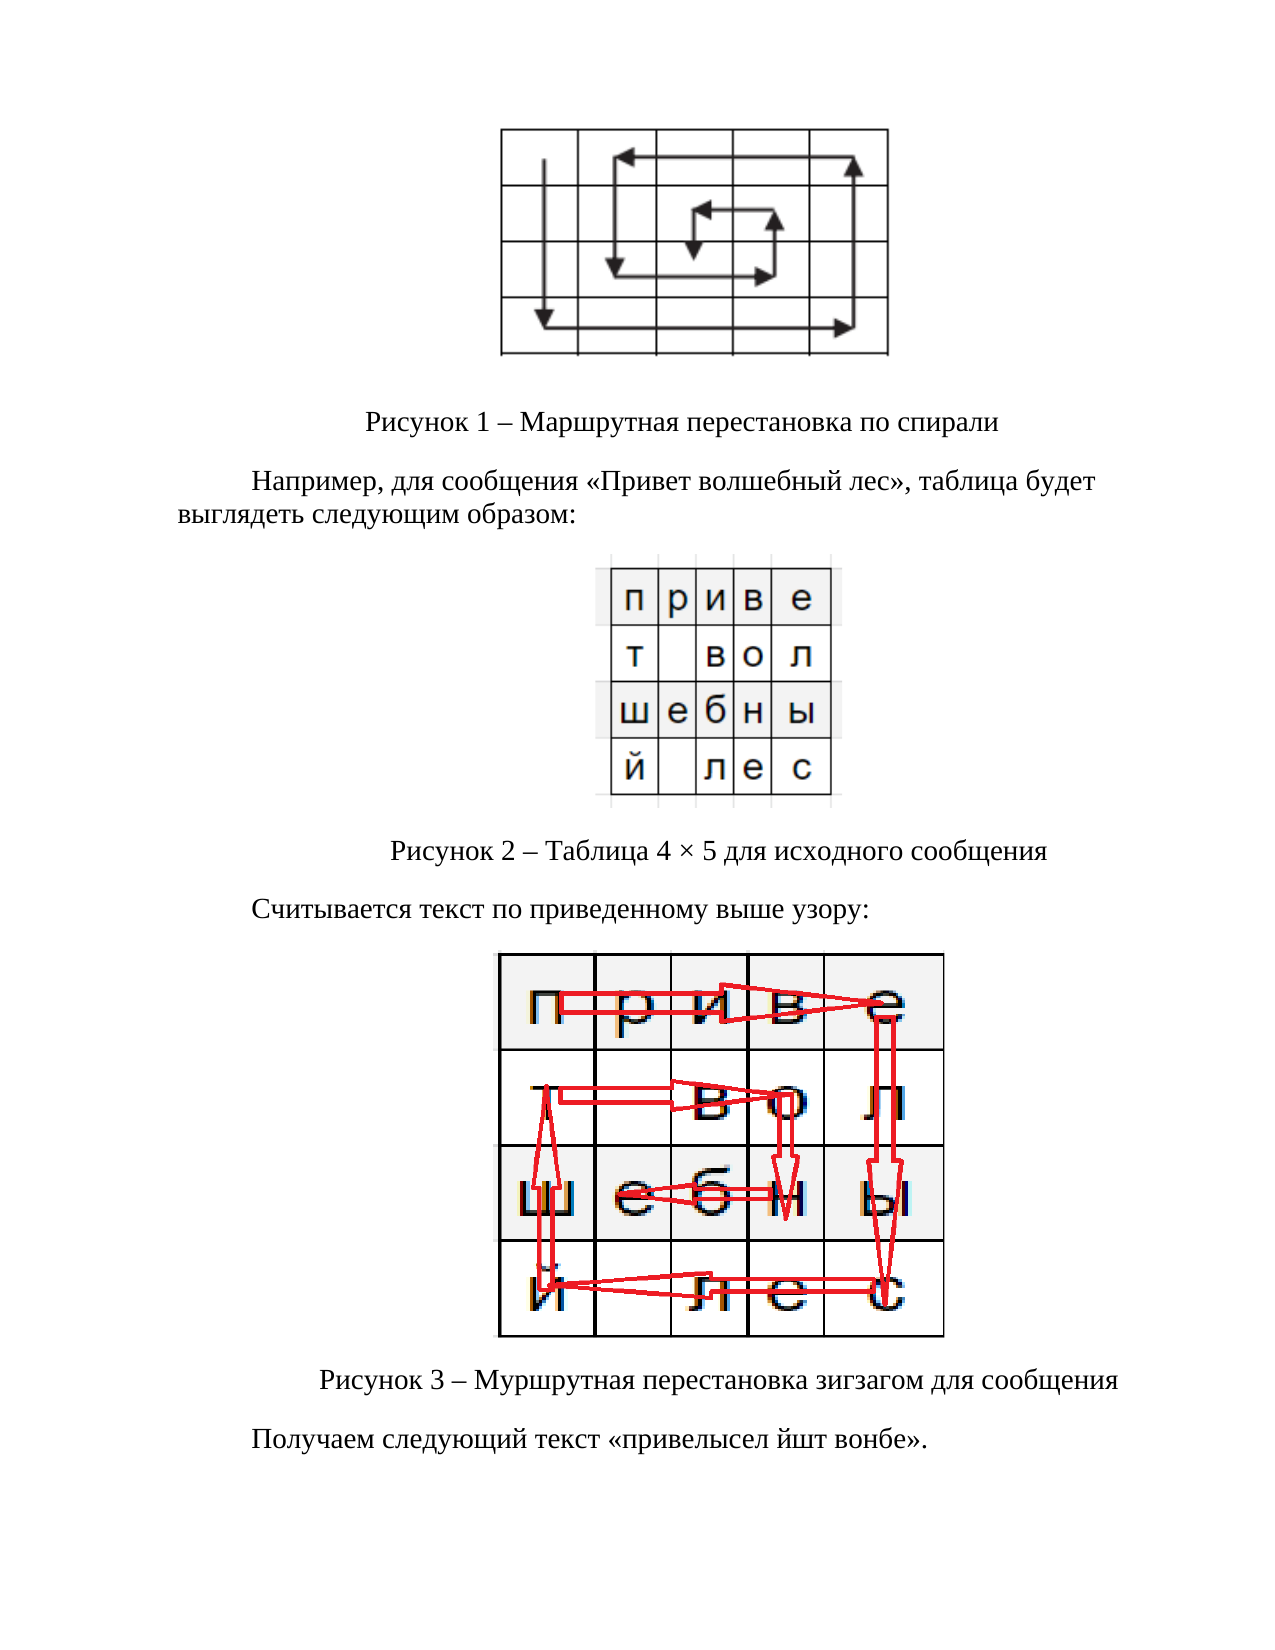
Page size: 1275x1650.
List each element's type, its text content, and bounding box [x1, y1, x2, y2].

text Например, для сообщения «Привет волшебный лес», таблица будет выглядеть следующим образом: [177, 463, 1186, 530]
text Рисунок 2 – Таблица 4 × 5 для исходного сообщения [177, 833, 1186, 866]
picture [458, 118, 906, 375]
picture [493, 950, 945, 1338]
text Получаем следующий текст «привелысел йшт вонбе». [177, 1421, 1186, 1454]
text Рисунок 1 – Маршрутная перестановка по спирали [177, 404, 1186, 438]
text Рисунок 3 – Муршрутная перестановка зигзагом для сообщения [177, 1362, 1186, 1396]
picture [595, 554, 843, 808]
text Считывается текст по приведенному выше узору: [177, 891, 1186, 925]
